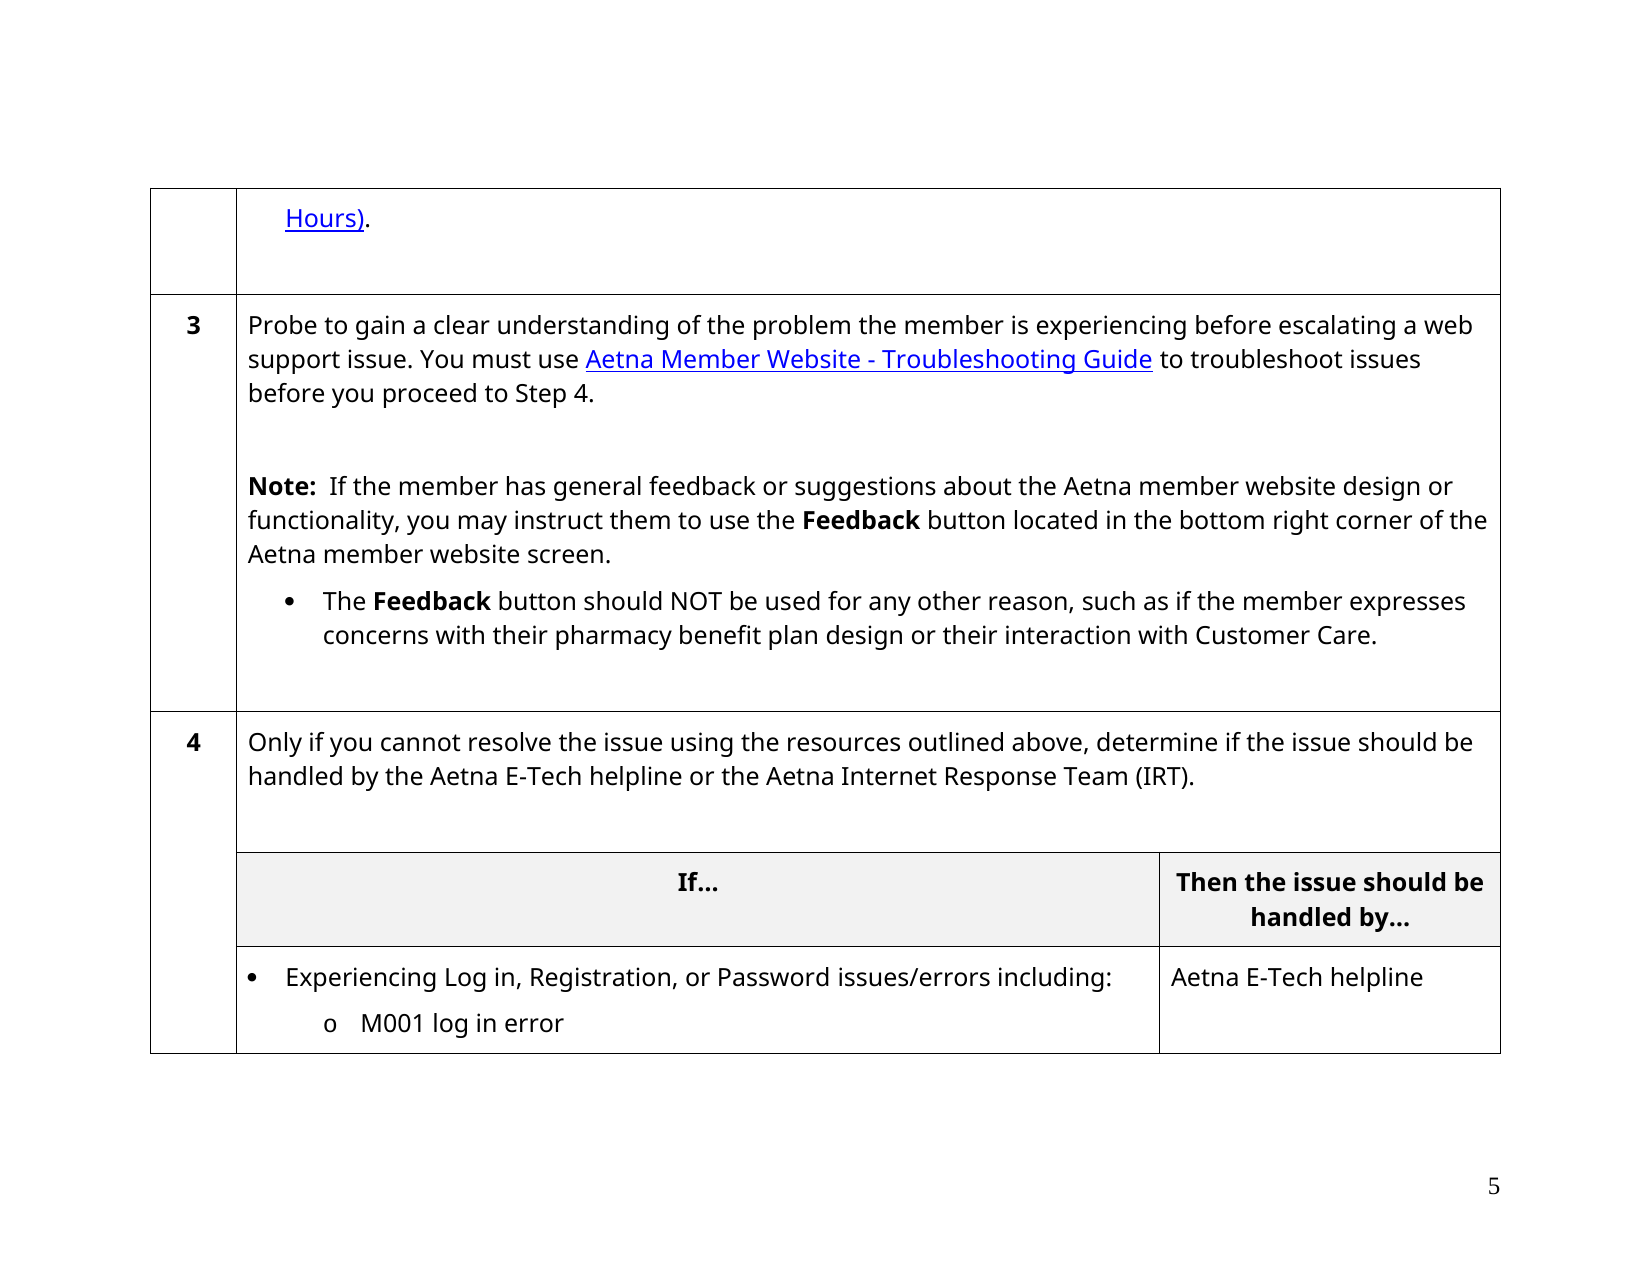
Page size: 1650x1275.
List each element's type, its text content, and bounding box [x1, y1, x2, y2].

table_cell 3 [151, 295, 236, 711]
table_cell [1160, 947, 1500, 1053]
table_cell Probe to gain a clear understanding of the problem the member is experiencing before escalating a web support issue. You must use Aetna Member Website - Troubleshooting Guide to troubleshoot issues before you proceed to Step 4. Note: If the member has general feedback or suggestions about the Aetna member website design or functionality, you may instruct them to use the Feedback button located in the bottom right corner of the Aetna member website screen. The Feedback button should NOT be used for any other reason, such as if the member expresses concerns with their pharmacy benefit plan design or their interaction with Customer Care. [237, 295, 1500, 711]
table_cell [237, 189, 1500, 294]
table_cell 4 [151, 712, 236, 1053]
table_cell Then the issue should be handled by… [1160, 853, 1500, 946]
table_cell Only if you cannot resolve the issue using the resources outlined above, determine if the issue should be handled by the Aetna E-Tech helpline or the Aetna Internet Response Team (IRT). [237, 712, 1500, 852]
table_cell 2 [151, 189, 236, 294]
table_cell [237, 947, 1159, 1053]
table_cell If… [237, 853, 1159, 946]
